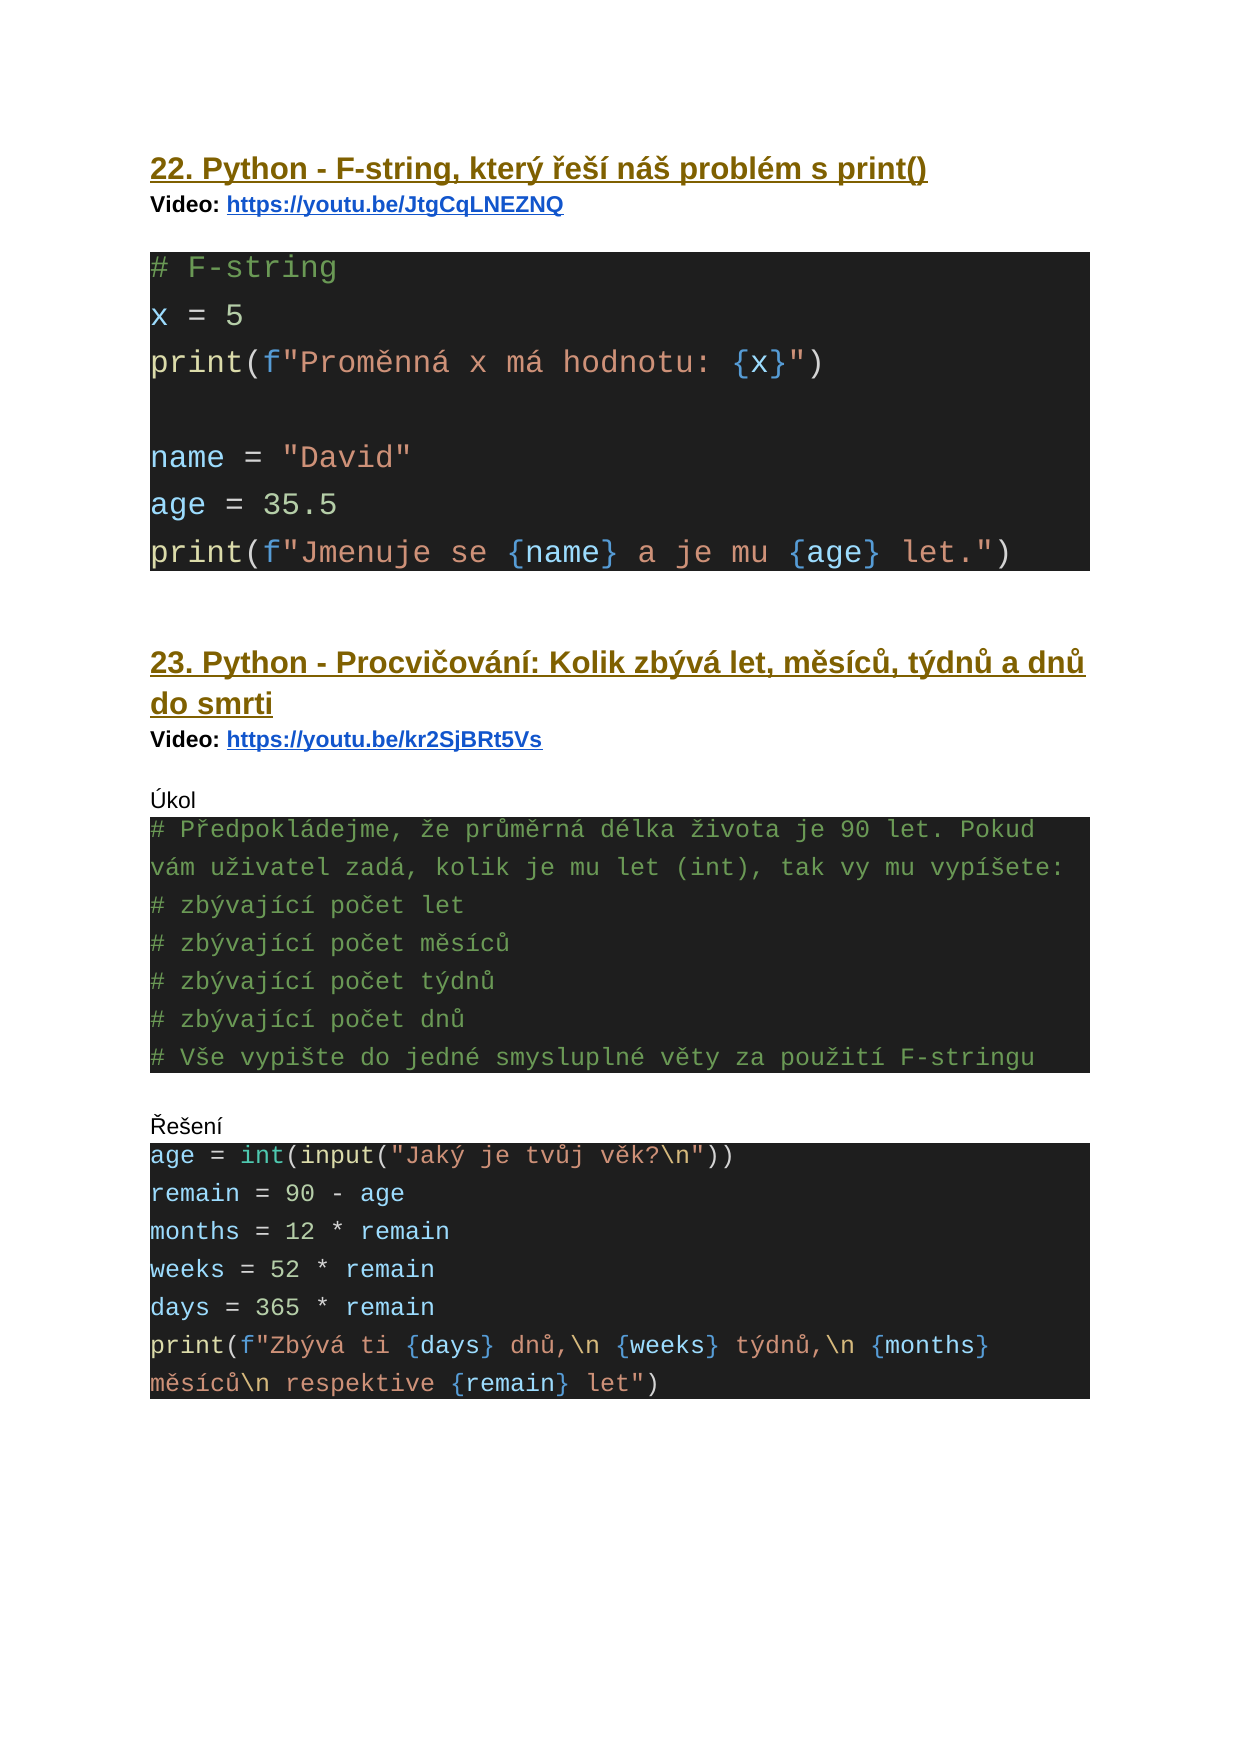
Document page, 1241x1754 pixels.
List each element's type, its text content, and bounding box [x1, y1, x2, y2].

text months = 12 * remain [150, 1219, 1090, 1247]
text name = "David" [150, 441, 1090, 477]
text days = 365 * remain [150, 1294, 1090, 1323]
text # zbývající počet měsíců [150, 931, 1090, 959]
text 23. Python - Procvičování: Kolik zbývá let, měsíců, týdnů a dnů do smrti [150, 644, 1090, 721]
text Úkol [150, 787, 1090, 813]
text print(f"Jmenuje se {name} a je mu {age} let.") [150, 536, 1090, 571]
text # zbývající počet let [150, 893, 1090, 921]
text print(f"Proměnná x má hodnotu: {x}") [150, 346, 1090, 382]
text print(f"Zbývá ti {days} dnů,\n {weeks} týdnů,\n {months} měsíců\n respektive {remain} let") [150, 1332, 1090, 1399]
text # Vše vypište do jedné smysluplné věty za použití F-stringu [150, 1044, 1090, 1073]
text # zbývající počet dnů [150, 1007, 1090, 1035]
text age = int(input("Jaký je tvůj věk?\n")) [150, 1143, 1090, 1171]
text Video: https://youtu.be/kr2SjBRt5Vs [150, 726, 1090, 753]
text 22. Python - F-string, který řeší náš problém s print() [150, 150, 1090, 186]
text remain = 90 - age [150, 1181, 1090, 1209]
text Video: https://youtu.be/JtgCqLNEZNQ [150, 191, 1090, 218]
text # F-string [150, 252, 1090, 287]
text x = 5 [150, 299, 1090, 334]
text age = 35.5 [150, 489, 1090, 524]
text # Předpokládejme, že průměrná délka života je 90 let. Pokud vám uživatel zadá, kolik je mu let (int), tak vy mu vypíšete: [150, 817, 1090, 883]
text weeks = 52 * remain [150, 1257, 1090, 1285]
text # zbývající počet týdnů [150, 969, 1090, 997]
text Řešení [150, 1113, 1090, 1139]
